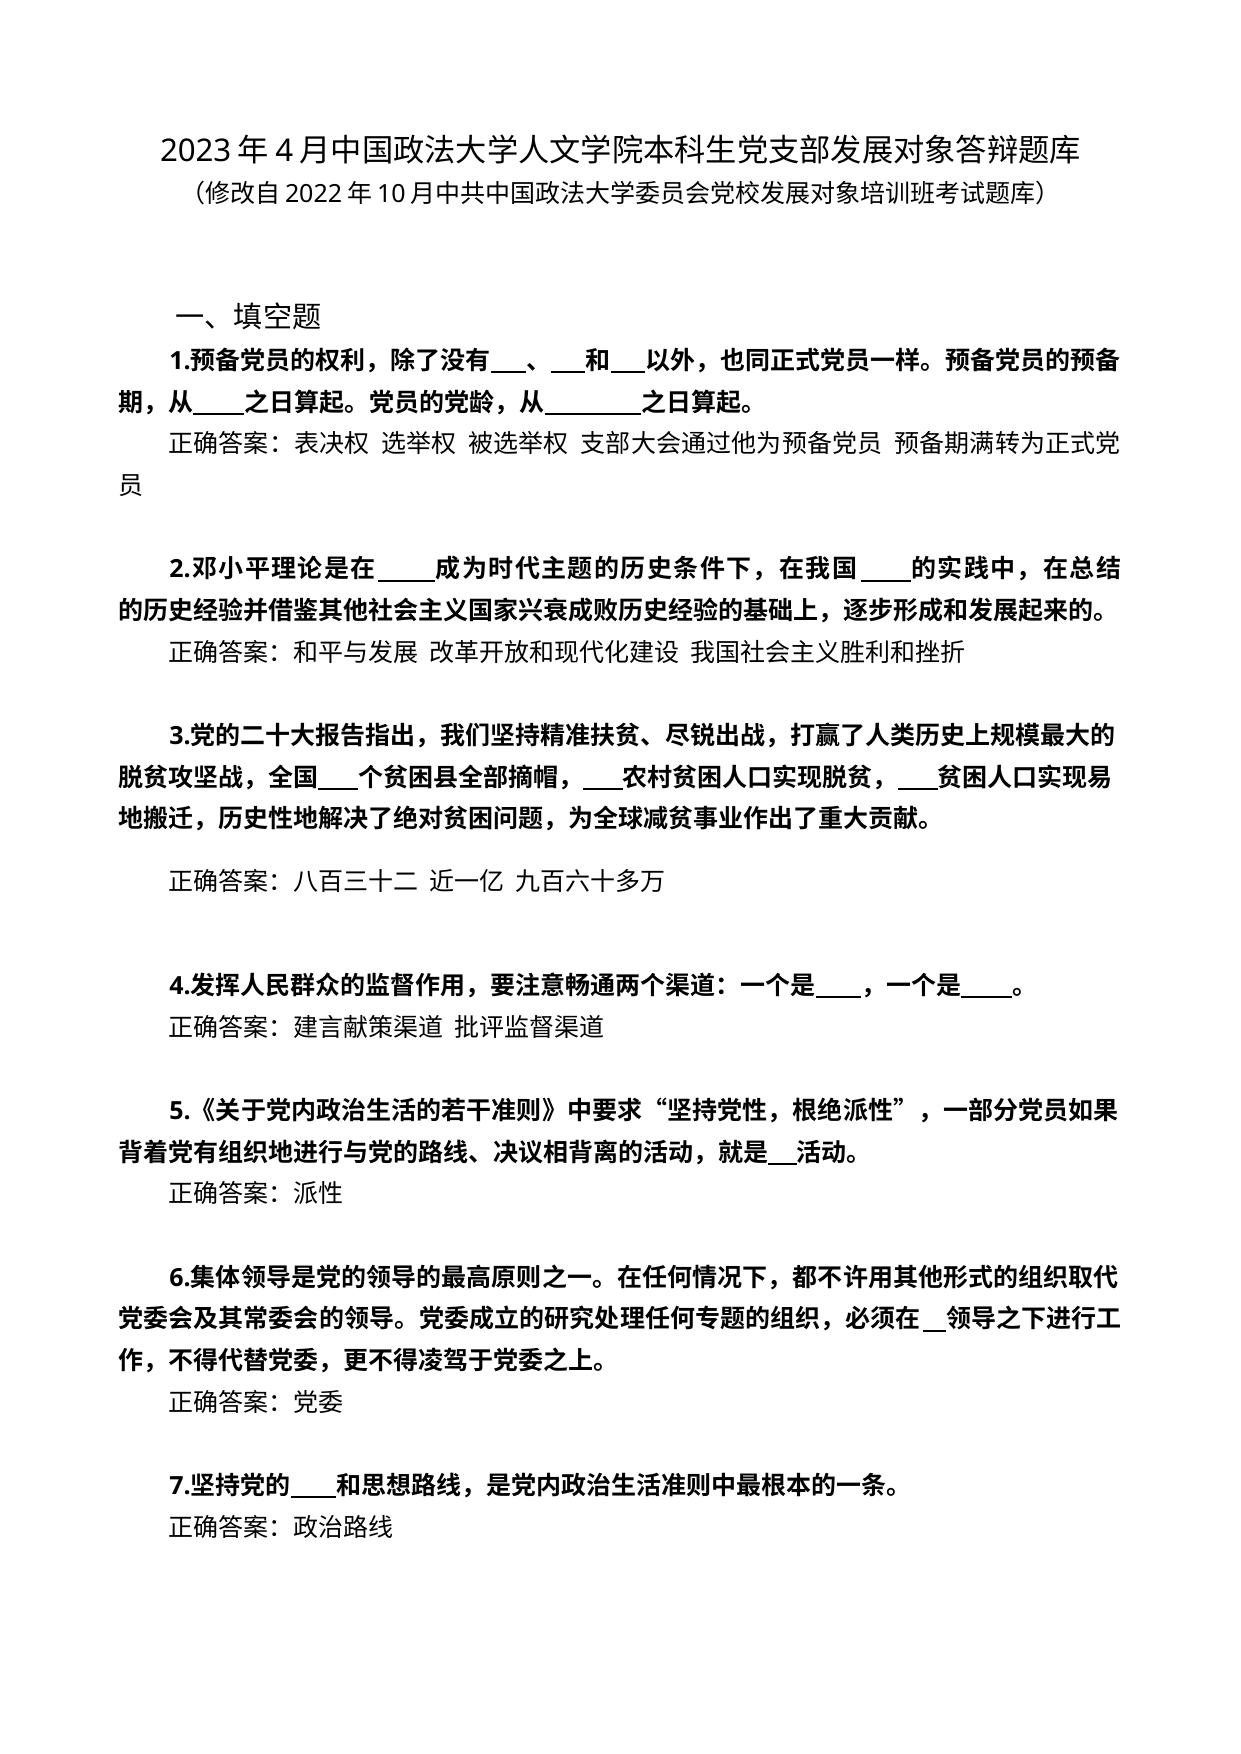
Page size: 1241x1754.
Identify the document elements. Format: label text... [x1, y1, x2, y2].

text 2023年4月中国政法大学人文学院本科生党支部发展对象答辩题库 [118, 128, 1122, 169]
text 3.党的二十大报告指出，我们坚持精准扶贫、尽锐出战，打赢了人类历史上规模最大的脱贫攻坚战，全国 个贫困县全部摘帽， 农村贫困人口实现脱贫， 贫困人口实现易地搬迁，历史性地解决了绝对贫困问题，为全球减贫事业作出了重大贡献。 [118, 711, 1122, 836]
text 正确答案：政治路线 [118, 1503, 1122, 1544]
text 正确答案：派性 [118, 1169, 1122, 1211]
text 正确答案：建言献策渠道 批评监督渠道 [118, 1003, 1122, 1044]
text 一、填空题 [118, 294, 1122, 336]
text 正确答案：表决权 选举权 被选举权 支部大会通过他为预备党员 预备期满转为正式党员 [118, 419, 1122, 503]
text 正确答案：党委 [118, 1378, 1122, 1419]
text 正确答案：和平与发展 改革开放和现代化建设 我国社会主义胜利和挫折 [118, 628, 1122, 669]
text 5.《关于党内政治生活的若干准则》中要求“坚持党性，根绝派性”，一部分党员如果背着党有组织地进行与党的路线、决议相背离的活动，就是 活动。 [118, 1086, 1122, 1169]
text 1.预备党员的权利，除了没有 、 和 以外，也同正式党员一样。预备党员的预备期，从 之日算起。党员的党龄，从 之日算起。 [118, 336, 1122, 419]
text 正确答案：八百三十二 近一亿 九百六十多万 [118, 857, 1122, 898]
text （修改自2022年10月中共中国政法大学委员会党校发展对象培训班考试题库） [118, 169, 1122, 211]
text 6.集体领导是党的领导的最高原则之一。在任何情况下，都不许用其他形式的组织取代党委会及其常委会的领导。党委成立的研究处理任何专题的组织，必须在 领导之下进行工作，不得代替党委，更不得凌驾于党委之上。 [118, 1253, 1122, 1378]
text 4.发挥人民群众的监督作用，要注意畅通两个渠道：一个是 ，一个是 。 [118, 961, 1122, 1003]
text 2.邓小平理论是在 成为时代主题的历史条件下，在我国 的实践中，在总结 的历史经验并借鉴其他社会主义国家兴衰成败历史经验的基础上，逐步形成和发展起来的。 [118, 544, 1122, 628]
text 7.坚持党的 和思想路线，是党内政治生活准则中最根本的一条。 [118, 1461, 1122, 1503]
